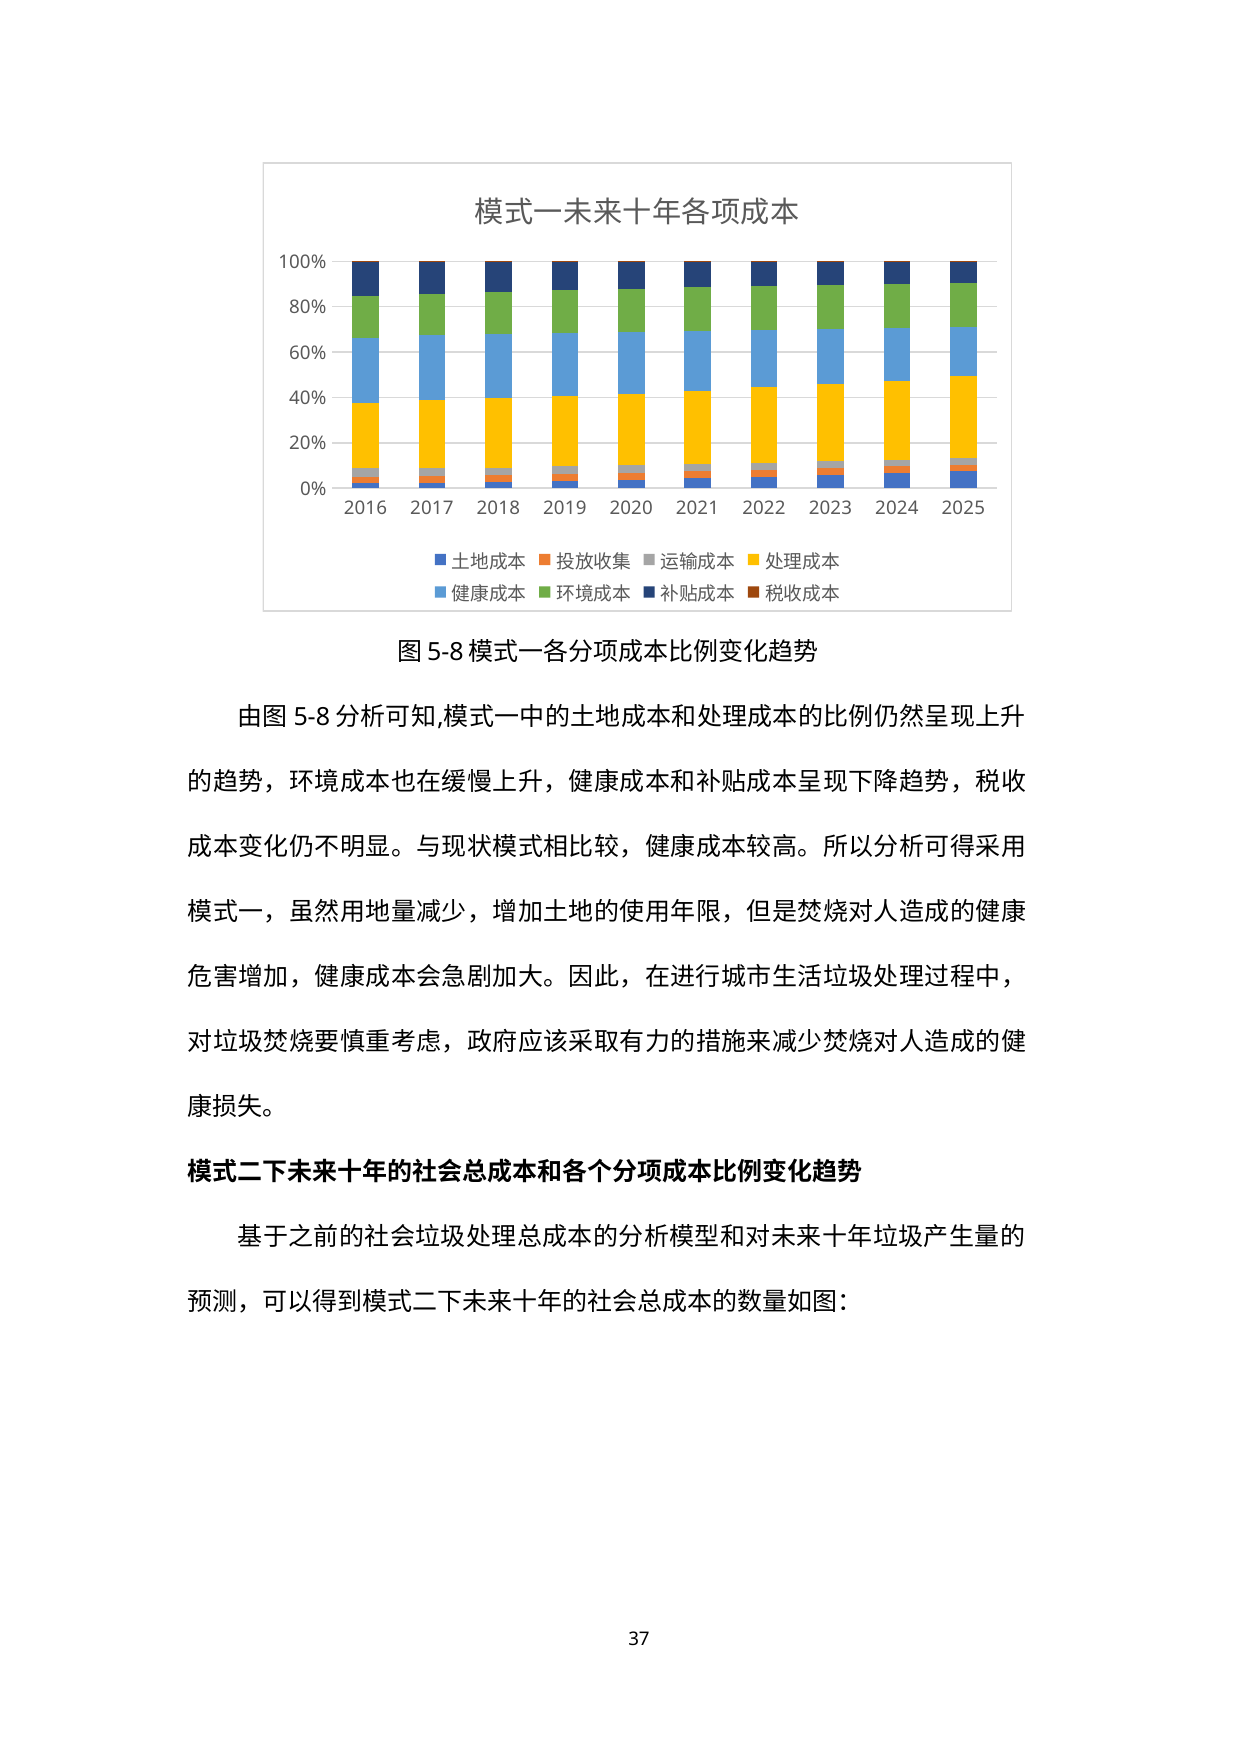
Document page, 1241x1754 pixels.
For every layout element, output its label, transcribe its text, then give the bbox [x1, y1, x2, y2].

text 基于之前的社会垃圾处理总成本的分析模型和对未来十年垃圾产生量的预测，可以得到模式二下未来十年的社会总成本的数量如图： [187, 1202, 1028, 1332]
text 图5-8模式一各分项成本比例变化趋势 [187, 617, 1028, 682]
text 模式二下未来十年的社会总成本和各个分项成本比例变化趋势 [187, 1137, 1028, 1202]
text 由图5-8分析可知,模式一中的土地成本和处理成本的比例仍然呈现上升的趋势，环境成本也在缓慢上升，健康成本和补贴成本呈现下降趋势，税收成本变化仍不明显。与现状模式相比较，健康成本较高。所以分析可得采用模式一，虽然用地量减少，增加土地的使用年限，但是焚烧对人造成的健康危害增加，健康成本会急剧加大。因此，在进行城市生活垃圾处理过程中，对垃圾焚烧要慎重考虑，政府应该采取有力的措施来减少焚烧对人造成的健康损失。 [187, 682, 1028, 1137]
